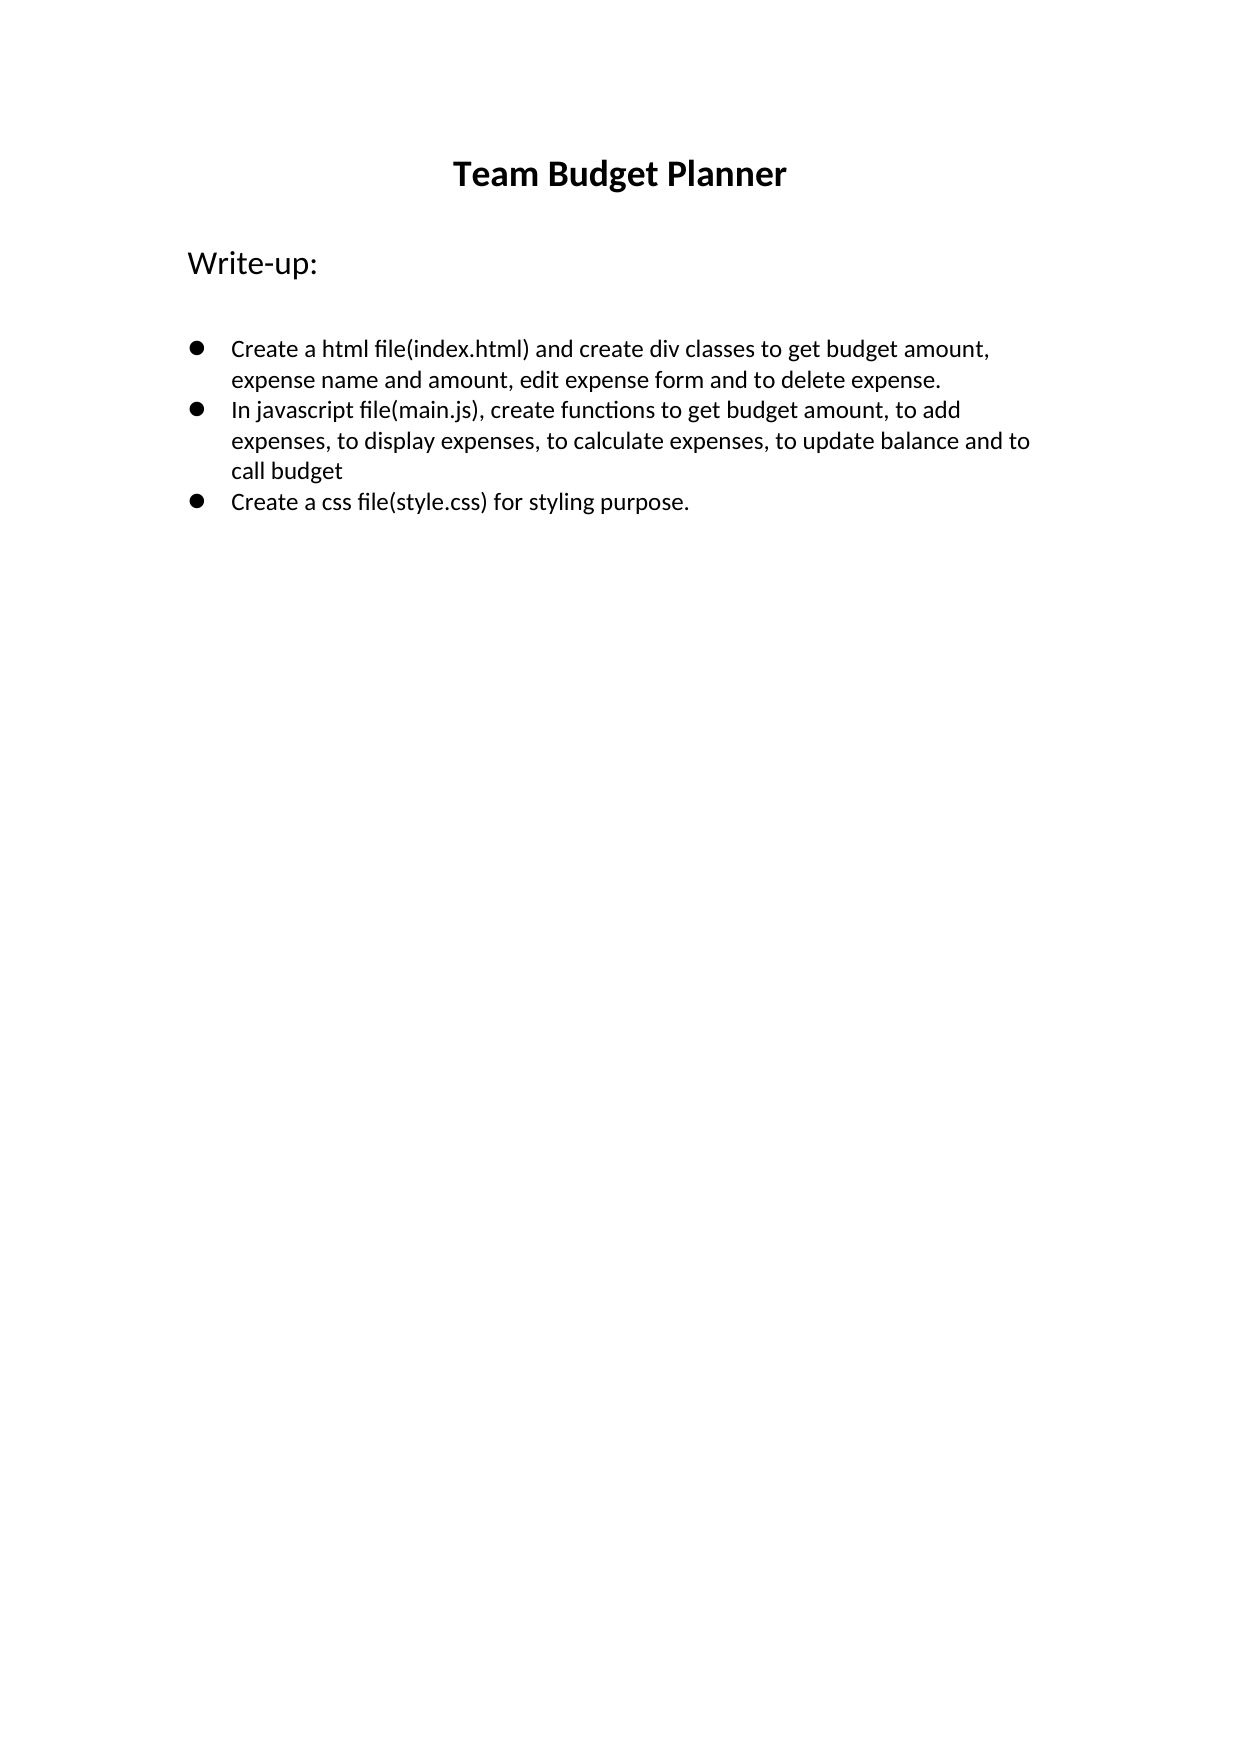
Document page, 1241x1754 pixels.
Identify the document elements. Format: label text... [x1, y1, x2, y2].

text Team Budget Planner [187, 150, 1053, 196]
list In javascript file(main.js), create functions to get budget amount, to add expenses, to display expenses, to calculate expenses, to update balance and to call budget [187, 394, 1053, 486]
text Write-up: [187, 242, 1053, 282]
list Create a html file(index.html) and create div classes to get budget amount, expense name and amount, edit expense form and to delete expense. [187, 333, 1053, 394]
list Create a css file(style.css) for styling purpose. [187, 486, 1053, 516]
